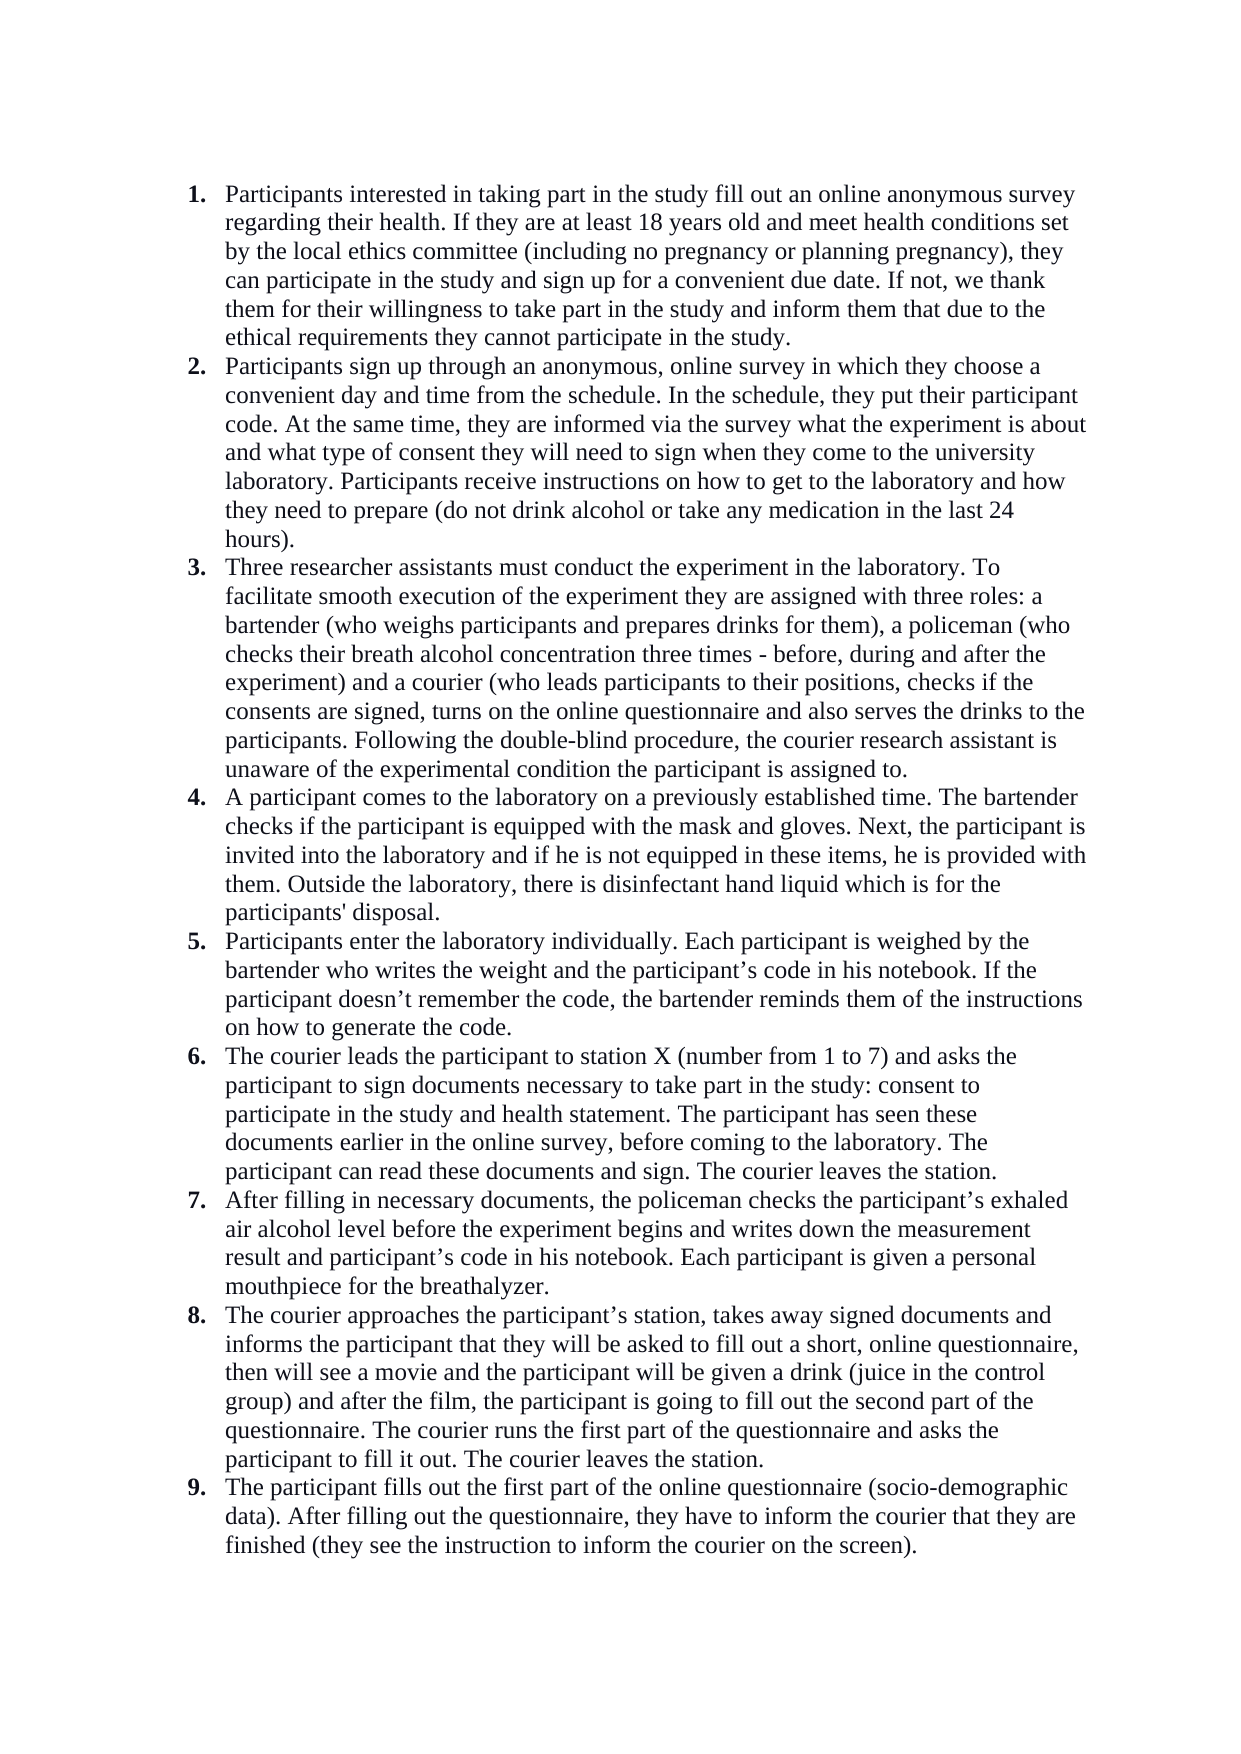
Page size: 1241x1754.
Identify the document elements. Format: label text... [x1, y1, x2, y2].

list The courier approaches the participant’s station, takes away signed documents and informs the participant that they will be asked to fill out a short, online questionnaire, then will see a movie and the participant will be given a drink (juice in the control group) and after the film, the participant is going to fill out the second part of the questionnaire. The courier runs the first part of the questionnaire and asks the participant to fill it out. The courier leaves the station. [187, 1300, 1090, 1472]
list Participants enter the laboratory individually. Each participant is weighed by the bartender who writes the weight and the participant’s code in his notebook. If the participant doesn’t remember the code, the bartender reminds them of the instructions on how to generate the code. [187, 926, 1090, 1041]
list Three researcher assistants must conduct the experiment in the laboratory. To facilitate smooth execution of the experiment they are assigned with three roles: a bartender (who weighs participants and prepares drinks for them), a policeman (who checks their breath alcohol concentration three times - before, during and after the experiment) and a courier (who leads participants to their positions, checks if the consents are signed, turns on the online questionnaire and also serves the drinks to the participants. Following the double-blind procedure, the courier research assistant is unaware of the experimental condition the participant is assigned to. [187, 552, 1090, 782]
list Participants sign up through an anonymous, online survey in which they choose a convenient day and time from the schedule. In the schedule, they put their participant code. At the same time, they are informed via the survey what the experiment is about and what type of consent they will need to sign when they come to the university laboratory. Participants receive instructions on how to get to the laboratory and how they need to prepare (do not drink alcohol or take any medication in the last 24 hours). [187, 351, 1090, 552]
list A participant comes to the laboratory on a previously established time. The bartender checks if the participant is equipped with the mask and gloves. Next, the participant is invited into the laboratory and if he is not equipped in these items, he is provided with them. Outside the laboratory, there is disinfectant hand liquid which is for the participants' disposal. [187, 782, 1090, 926]
list The courier leads the participant to station X (number from 1 to 7) and asks the participant to sign documents necessary to take part in the study: consent to participate in the study and health statement. The participant has seen these documents earlier in the online survey, before coming to the laboratory. The participant can read these documents and sign. The courier leaves the station. [187, 1041, 1090, 1185]
list Participants interested in taking part in the study fill out an online anonymous survey regarding their health. If they are at least 18 years old and meet health conditions set by the local ethics committee (including no pregnancy or planning pregnancy), they can participate in the study and sign up for a convenient due date. If not, we thank them for their willingness to take part in the study and inform them that due to the ethical requirements they cannot participate in the study. [187, 179, 1090, 351]
list After filling in necessary documents, the policeman checks the participant’s exhaled air alcohol level before the experiment begins and writes down the measurement result and participant’s code in his notebook. Each participant is given a personal mouthpiece for the breathalyzer. [187, 1185, 1090, 1300]
list The participant fills out the first part of the online questionnaire (socio-demographic data). After filling out the questionnaire, they have to inform the courier that they are finished (they see the instruction to inform the courier on the screen). [187, 1472, 1090, 1559]
